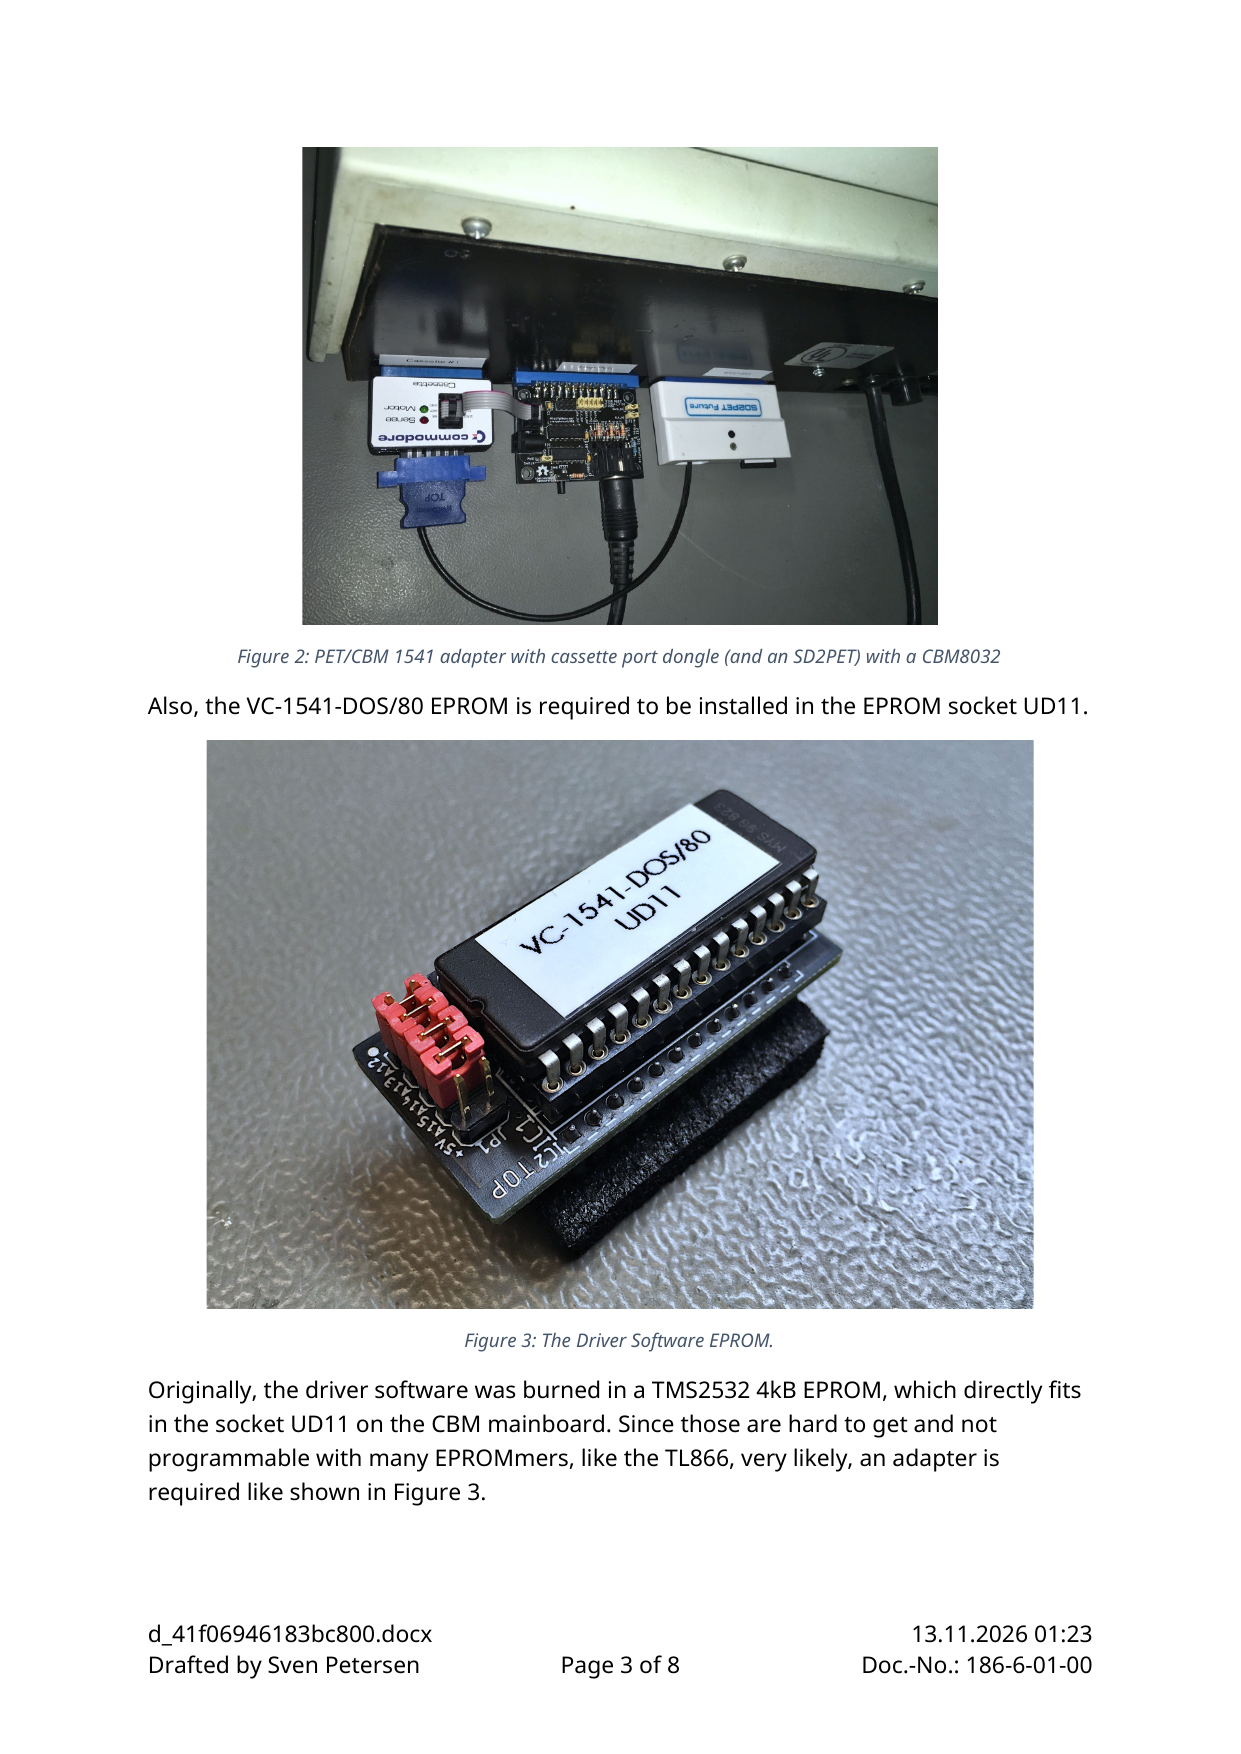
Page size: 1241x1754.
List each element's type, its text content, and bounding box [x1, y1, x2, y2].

picture [302, 147, 938, 625]
text Also, the VC-1541-DOS/80 EPROM is required to be installed in the EPROM socket UD11. [148, 690, 1093, 721]
text Figure 2: PET/CBM 1541 adapter with cassette port dongle (and an SD2PET) with a CBM8032 [148, 643, 1093, 669]
text Figure 3: The Driver Software EPROM. [148, 1328, 1093, 1353]
picture [206, 740, 1034, 1309]
text Originally, the driver software was burned in a TMS2532 4kB EPROM, which directly fits in the socket UD11 on the CBM mainboard. Since those are hard to get and not programmable with many EPROMmers, like the TL866, very likely, an adapter is required like shown in Figure 3. [148, 1374, 1093, 1507]
